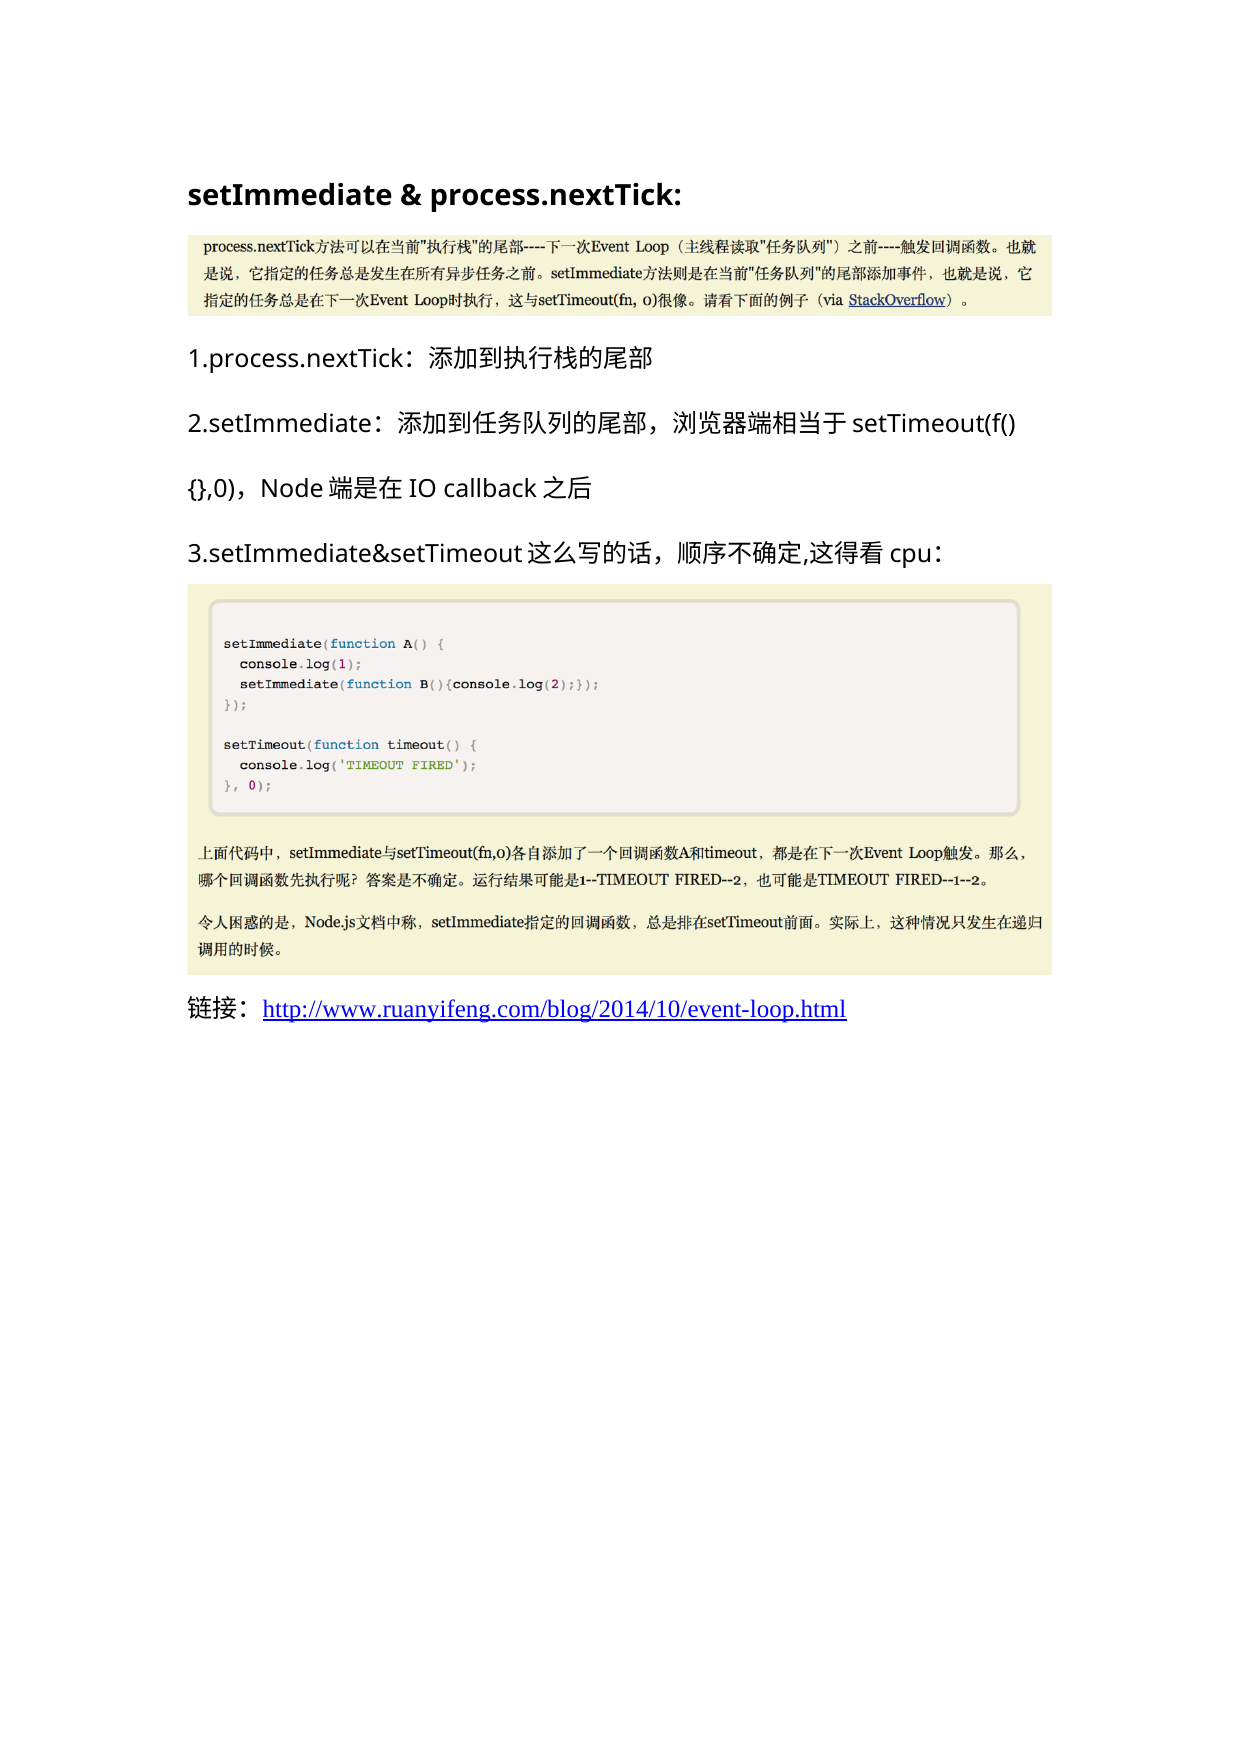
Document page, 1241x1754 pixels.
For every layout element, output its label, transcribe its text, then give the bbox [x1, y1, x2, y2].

picture [187, 235, 1053, 316]
text 1.process.nextTick：添加到执行栈的尾部 [187, 324, 1053, 389]
picture [187, 584, 1052, 975]
text 链接：http://www.ruanyifeng.com/blog/2014/10/event-loop.html [187, 974, 1053, 1039]
text setImmediate & process.nextTick: [187, 162, 1053, 227]
text 2.setImmediate：添加到任务队列的尾部，浏览器端相当于setTimeout(f(){},0)，Node端是在IO callback之后 [187, 389, 1053, 519]
